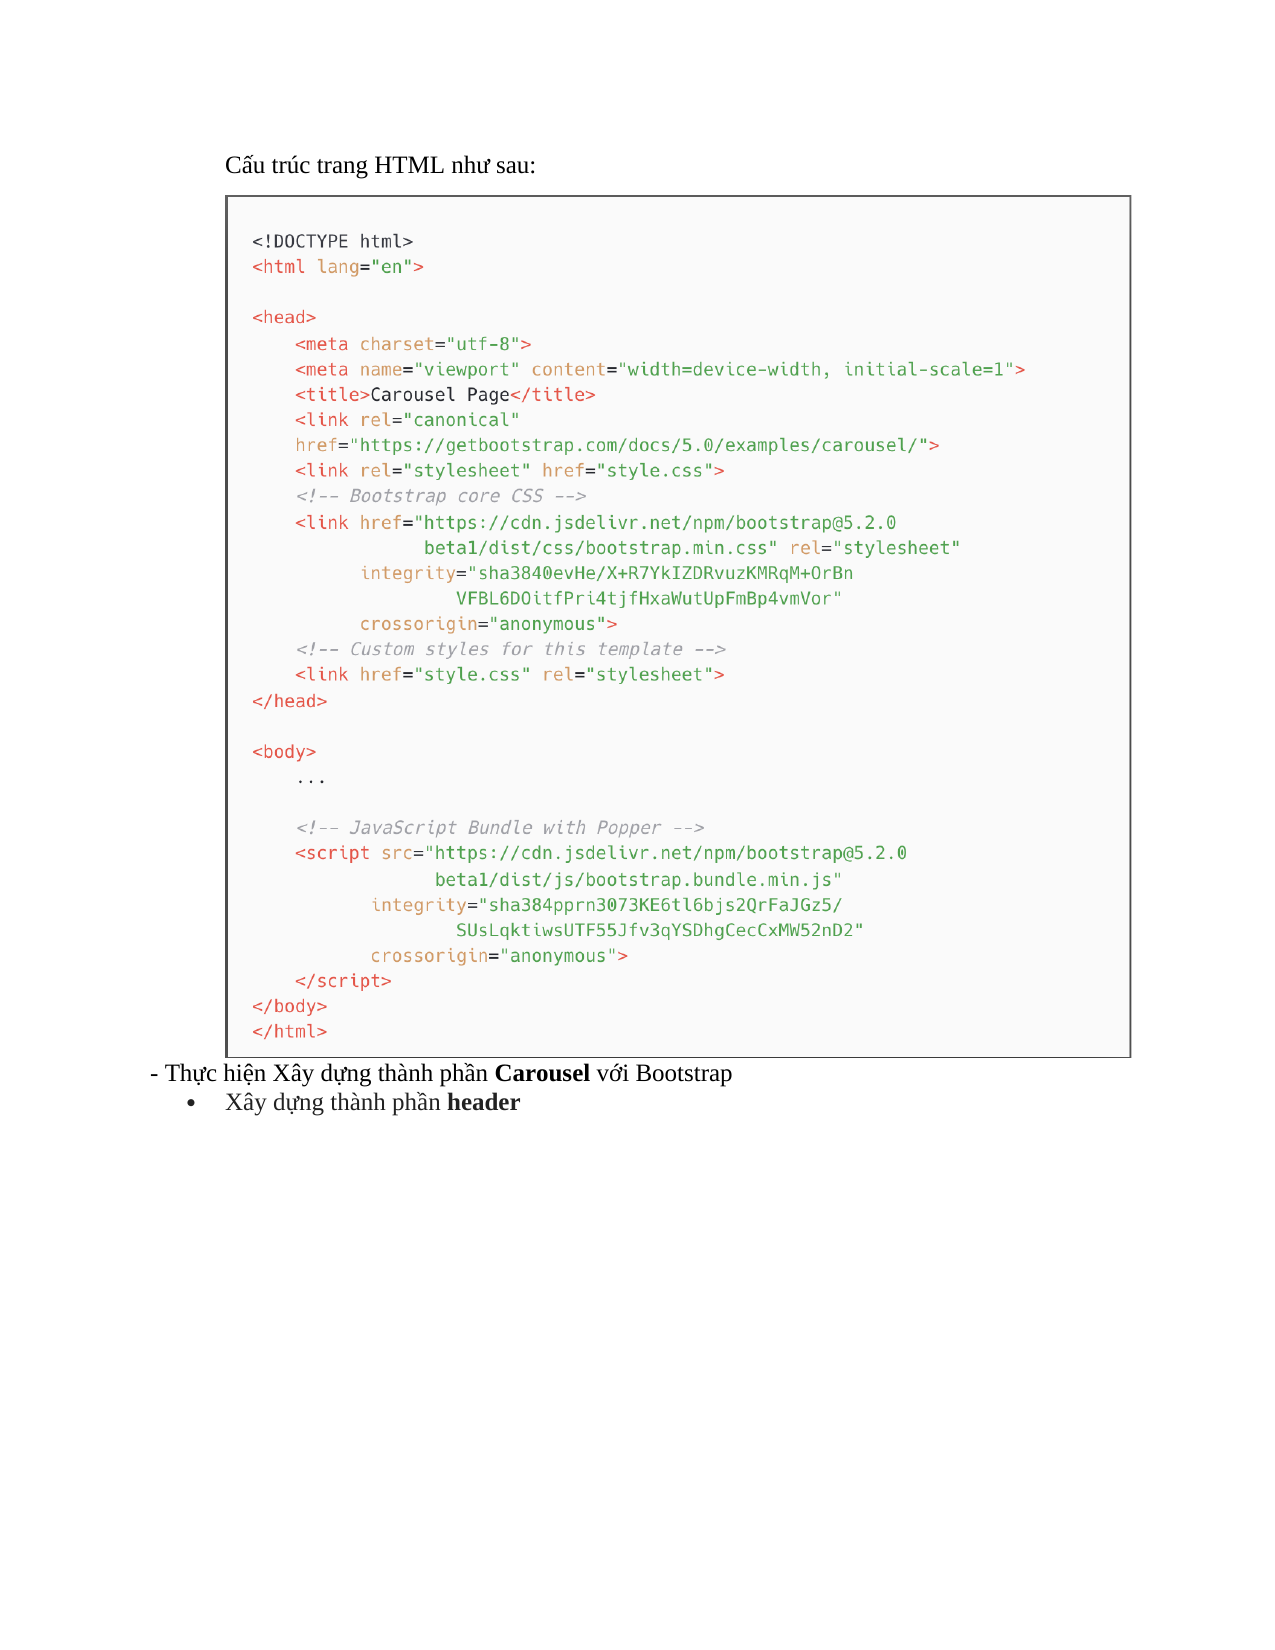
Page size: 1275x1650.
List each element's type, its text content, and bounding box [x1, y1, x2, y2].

list Xây dựng thành phần header [187, 1087, 1125, 1115]
picture [225, 195, 1132, 1058]
text - Thực hiện Xây dựng thành phần Carousel với Bootstrap [150, 1058, 1125, 1087]
text Cấu trúc trang HTML như sau: [225, 150, 1125, 179]
